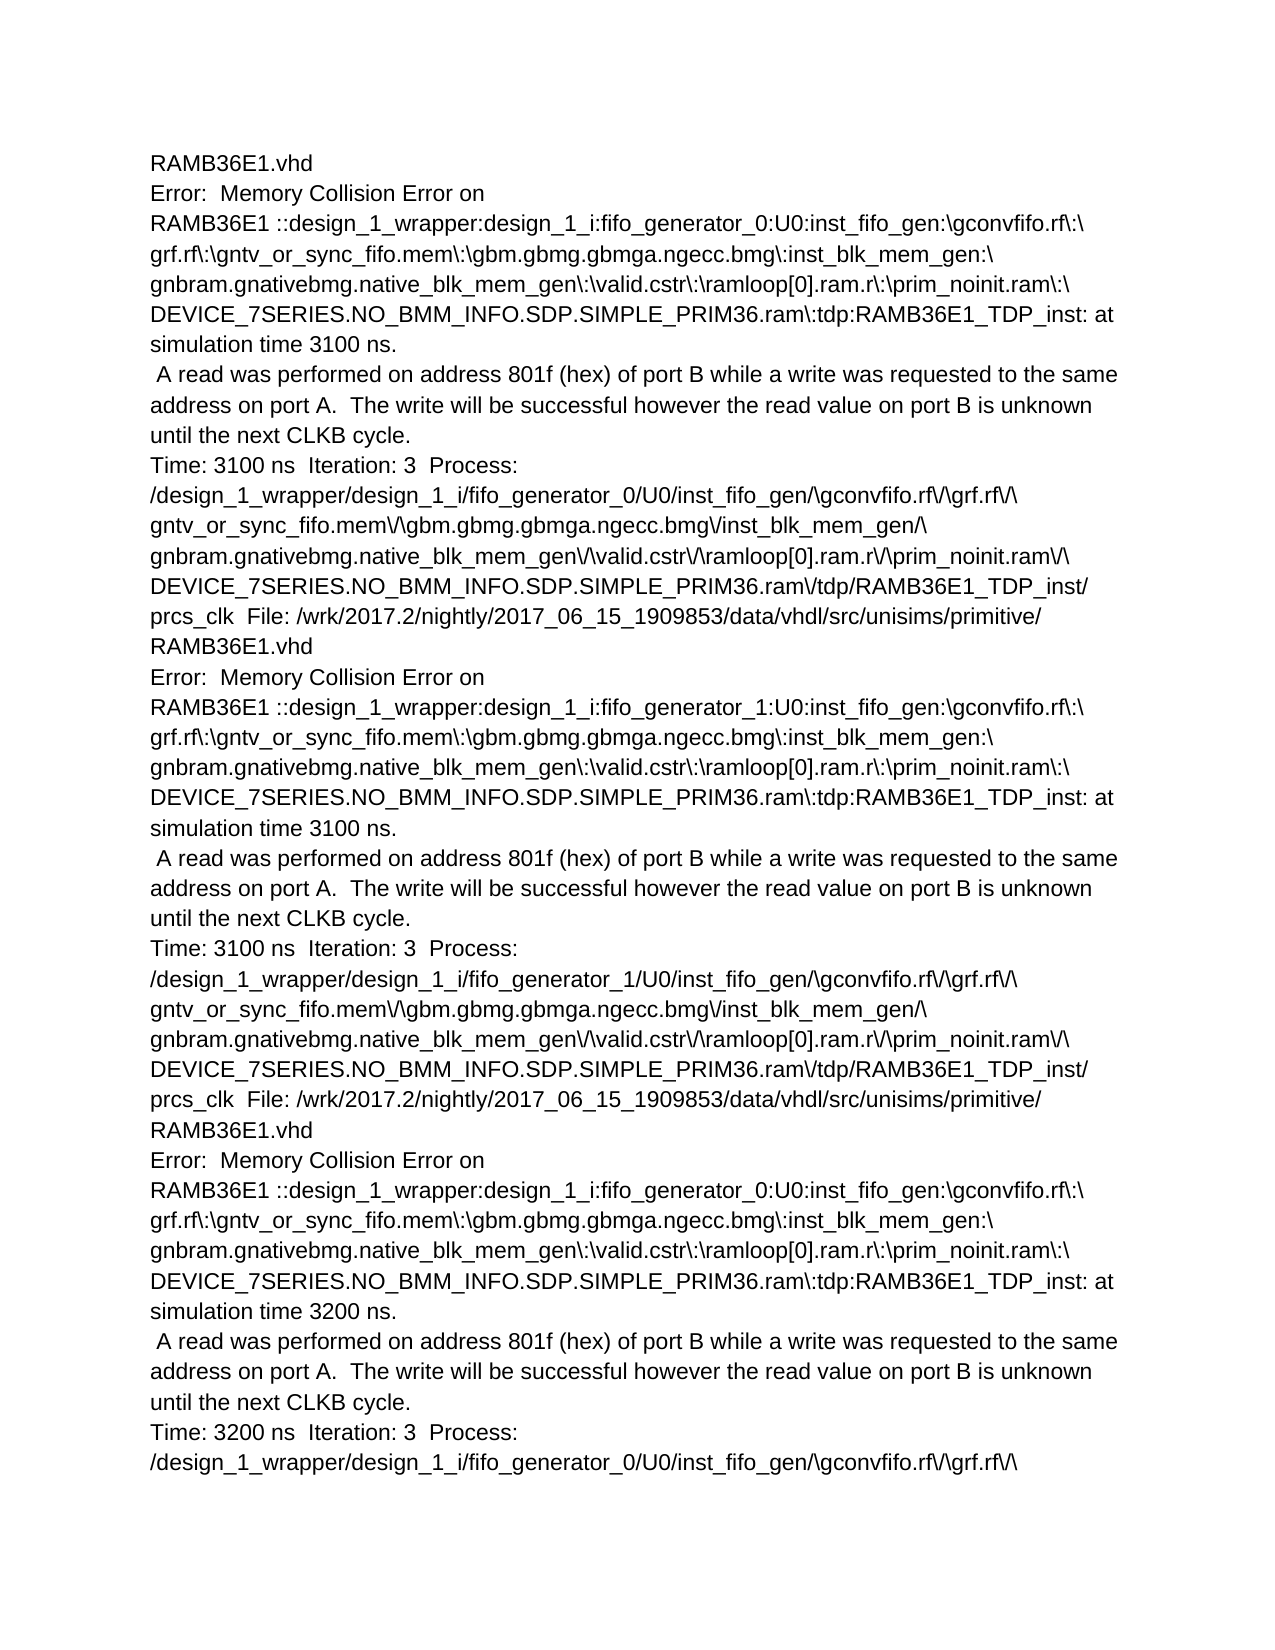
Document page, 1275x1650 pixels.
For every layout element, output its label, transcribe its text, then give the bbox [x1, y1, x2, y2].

text Time: 3100 ns Iteration: 3 Process: /design_1_wrapper/design_1_i/fifo_generator_1/U0/inst_fifo_gen/\gconvfifo.rf\/\grf.rf\/\gntv_or_sync_fifo.mem\/\gbm.gbmg.gbmga.ngecc.bmg\/inst_blk_mem_gen/\gnbram.gnativebmg.native_blk_mem_gen\/\valid.cstr\/\ramloop[0].ram.r\/\prim_noinit.ram\/\DEVICE_7SERIES.NO_BMM_INFO.SDP.SIMPLE_PRIM36.ram\/tdp/RAMB36E1_TDP_inst/prcs_clk File: /wrk/2017.2/nightly/2017_06_15_1909853/data/vhdl/src/unisims/primitive/RAMB36E1.vhd [150, 935, 1125, 1143]
text Time: 3100 ns Iteration: 3 Process: /design_1_wrapper/design_1_i/fifo_generator_0/U0/inst_fifo_gen/\gconvfifo.rf\/\grf.rf\/\gntv_or_sync_fifo.mem\/\gbm.gbmg.gbmga.ngecc.bmg\/inst_blk_mem_gen/\gnbram.gnativebmg.native_blk_mem_gen\/\valid.cstr\/\ramloop[0].ram.r\/\prim_noinit.ram\/\DEVICE_7SERIES.NO_BMM_INFO.SDP.SIMPLE_PRIM36.ram\/tdp/RAMB36E1_TDP_inst/prcs_clk File: /wrk/2017.2/nightly/2017_06_15_1909853/data/vhdl/src/unisims/primitive/RAMB36E1.vhd [150, 452, 1125, 660]
text Error: Memory Collision Error on RAMB36E1 ::design_1_wrapper:design_1_i:fifo_generator_0:U0:inst_fifo_gen:\gconvfifo.rf\:\grf.rf\:\gntv_or_sync_fifo.mem\:\gbm.gbmg.gbmga.ngecc.bmg\:inst_blk_mem_gen:\gnbram.gnativebmg.native_blk_mem_gen\:\valid.cstr\:\ramloop[0].ram.r\:\prim_noinit.ram\:\DEVICE_7SERIES.NO_BMM_INFO.SDP.SIMPLE_PRIM36.ram\:tdp:RAMB36E1_TDP_inst: at simulation time 3100 ns. [150, 180, 1125, 358]
text Error: Memory Collision Error on RAMB36E1 ::design_1_wrapper:design_1_i:fifo_generator_1:U0:inst_fifo_gen:\gconvfifo.rf\:\grf.rf\:\gntv_or_sync_fifo.mem\:\gbm.gbmg.gbmga.ngecc.bmg\:inst_blk_mem_gen:\gnbram.gnativebmg.native_blk_mem_gen\:\valid.cstr\:\ramloop[0].ram.r\:\prim_noinit.ram\:\DEVICE_7SERIES.NO_BMM_INFO.SDP.SIMPLE_PRIM36.ram\:tdp:RAMB36E1_TDP_inst: at simulation time 3100 ns. [150, 663, 1125, 841]
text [150, 1419, 1125, 1475]
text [150, 150, 1125, 176]
text Error: Memory Collision Error on RAMB36E1 ::design_1_wrapper:design_1_i:fifo_generator_0:U0:inst_fifo_gen:\gconvfifo.rf\:\grf.rf\:\gntv_or_sync_fifo.mem\:\gbm.gbmg.gbmga.ngecc.bmg\:inst_blk_mem_gen:\gnbram.gnativebmg.native_blk_mem_gen\:\valid.cstr\:\ramloop[0].ram.r\:\prim_noinit.ram\:\DEVICE_7SERIES.NO_BMM_INFO.SDP.SIMPLE_PRIM36.ram\:tdp:RAMB36E1_TDP_inst: at simulation time 3200 ns. [150, 1147, 1125, 1324]
